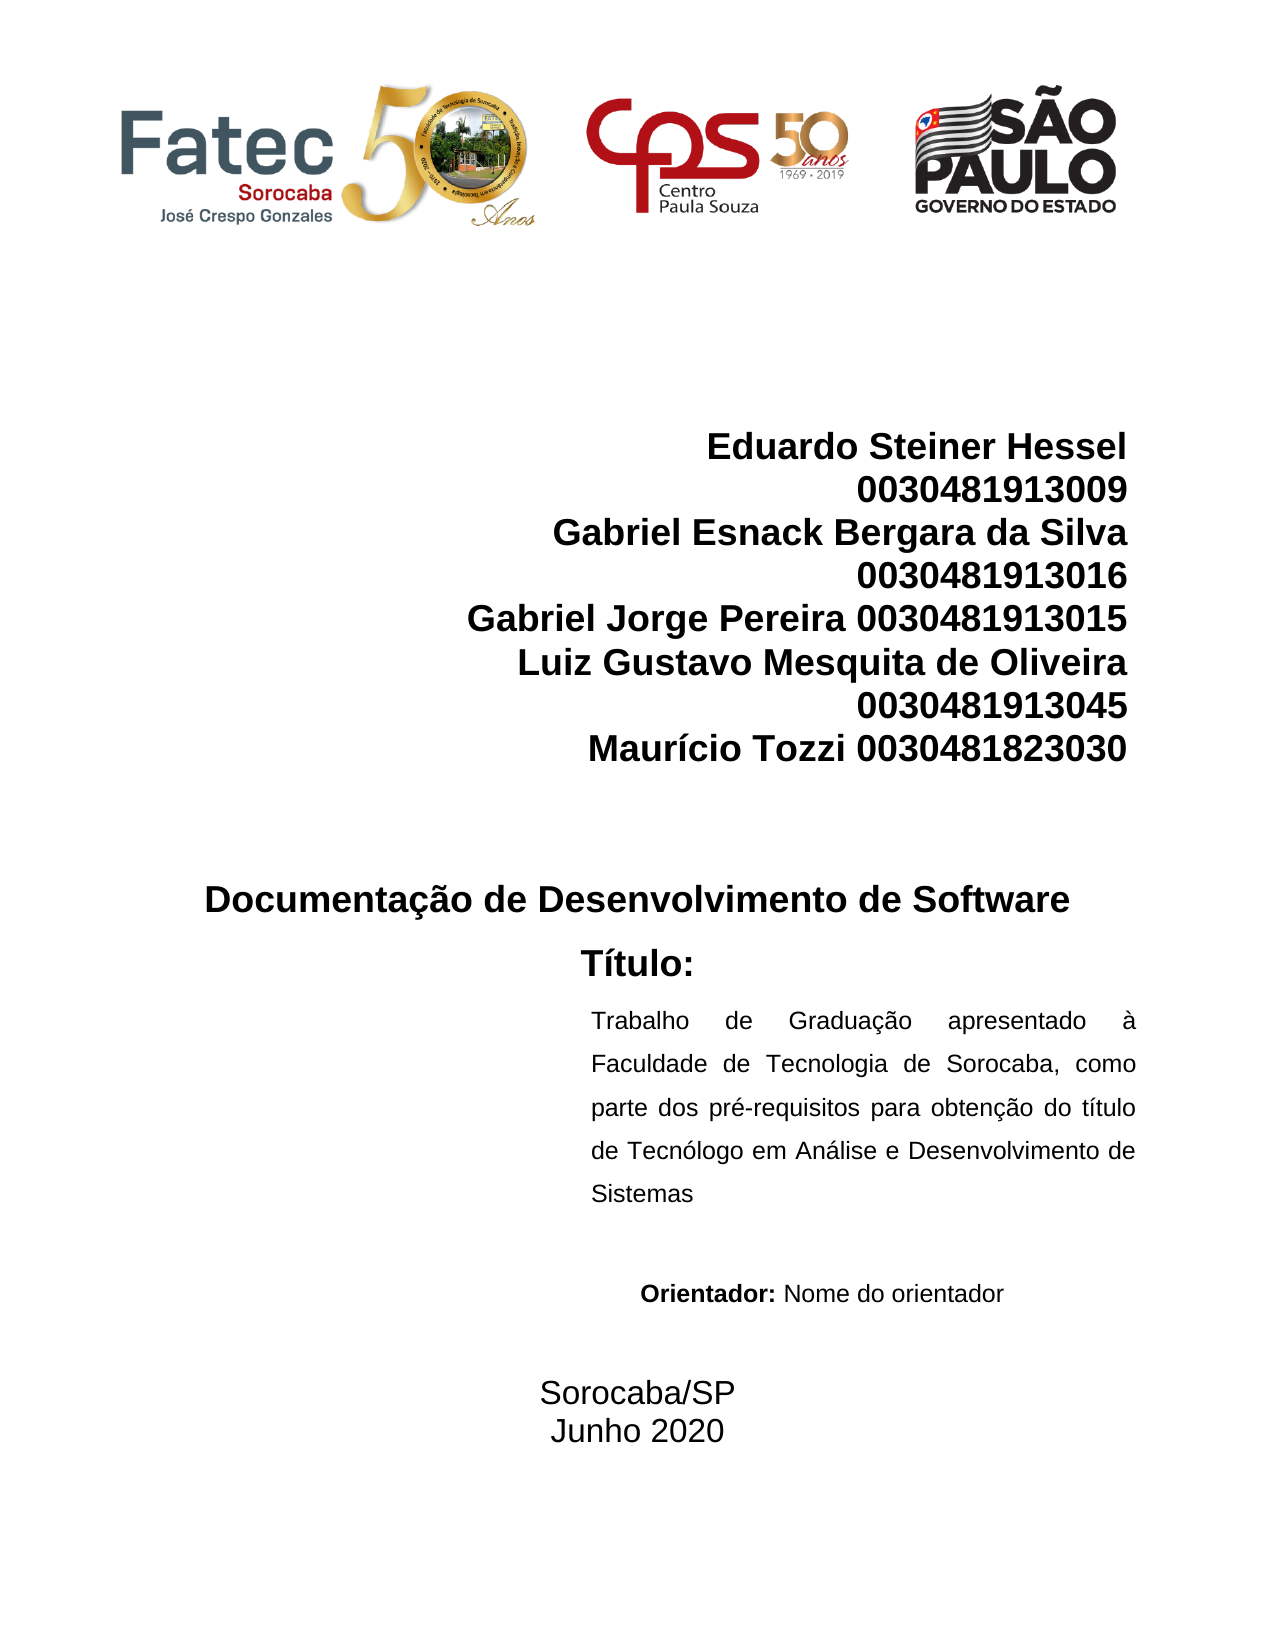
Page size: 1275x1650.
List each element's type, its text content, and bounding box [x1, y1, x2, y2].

text Maurício Tozzi 0030481823030 [369, 726, 1127, 769]
title Orientador: Nome do orientador [443, 1279, 1127, 1308]
text Gabriel Esnack Bergara da Silva 0030481913016 [369, 510, 1127, 597]
text Gabriel Jorge Pereira 0030481913015 [369, 597, 1127, 640]
text Eduardo Steiner Hessel 0030481913009 [369, 424, 1127, 510]
title Sorocaba/SP [148, 1373, 1127, 1411]
title Trabalho de Graduação apresentado à Faculdade de Tecnologia de Sorocaba, como parte dos pré-requisitos para obtenção do título de Tecnólogo em Análise e Desenvolvimento de Sistemas [591, 1006, 1137, 1207]
title Junho 2020 [148, 1411, 1127, 1450]
title Documentação de Desenvolvimento de Software [148, 877, 1127, 920]
title Título: [148, 942, 1127, 985]
picture [102, 74, 1139, 242]
text Luiz Gustavo Mesquita de Oliveira 0030481913045 [369, 640, 1127, 726]
